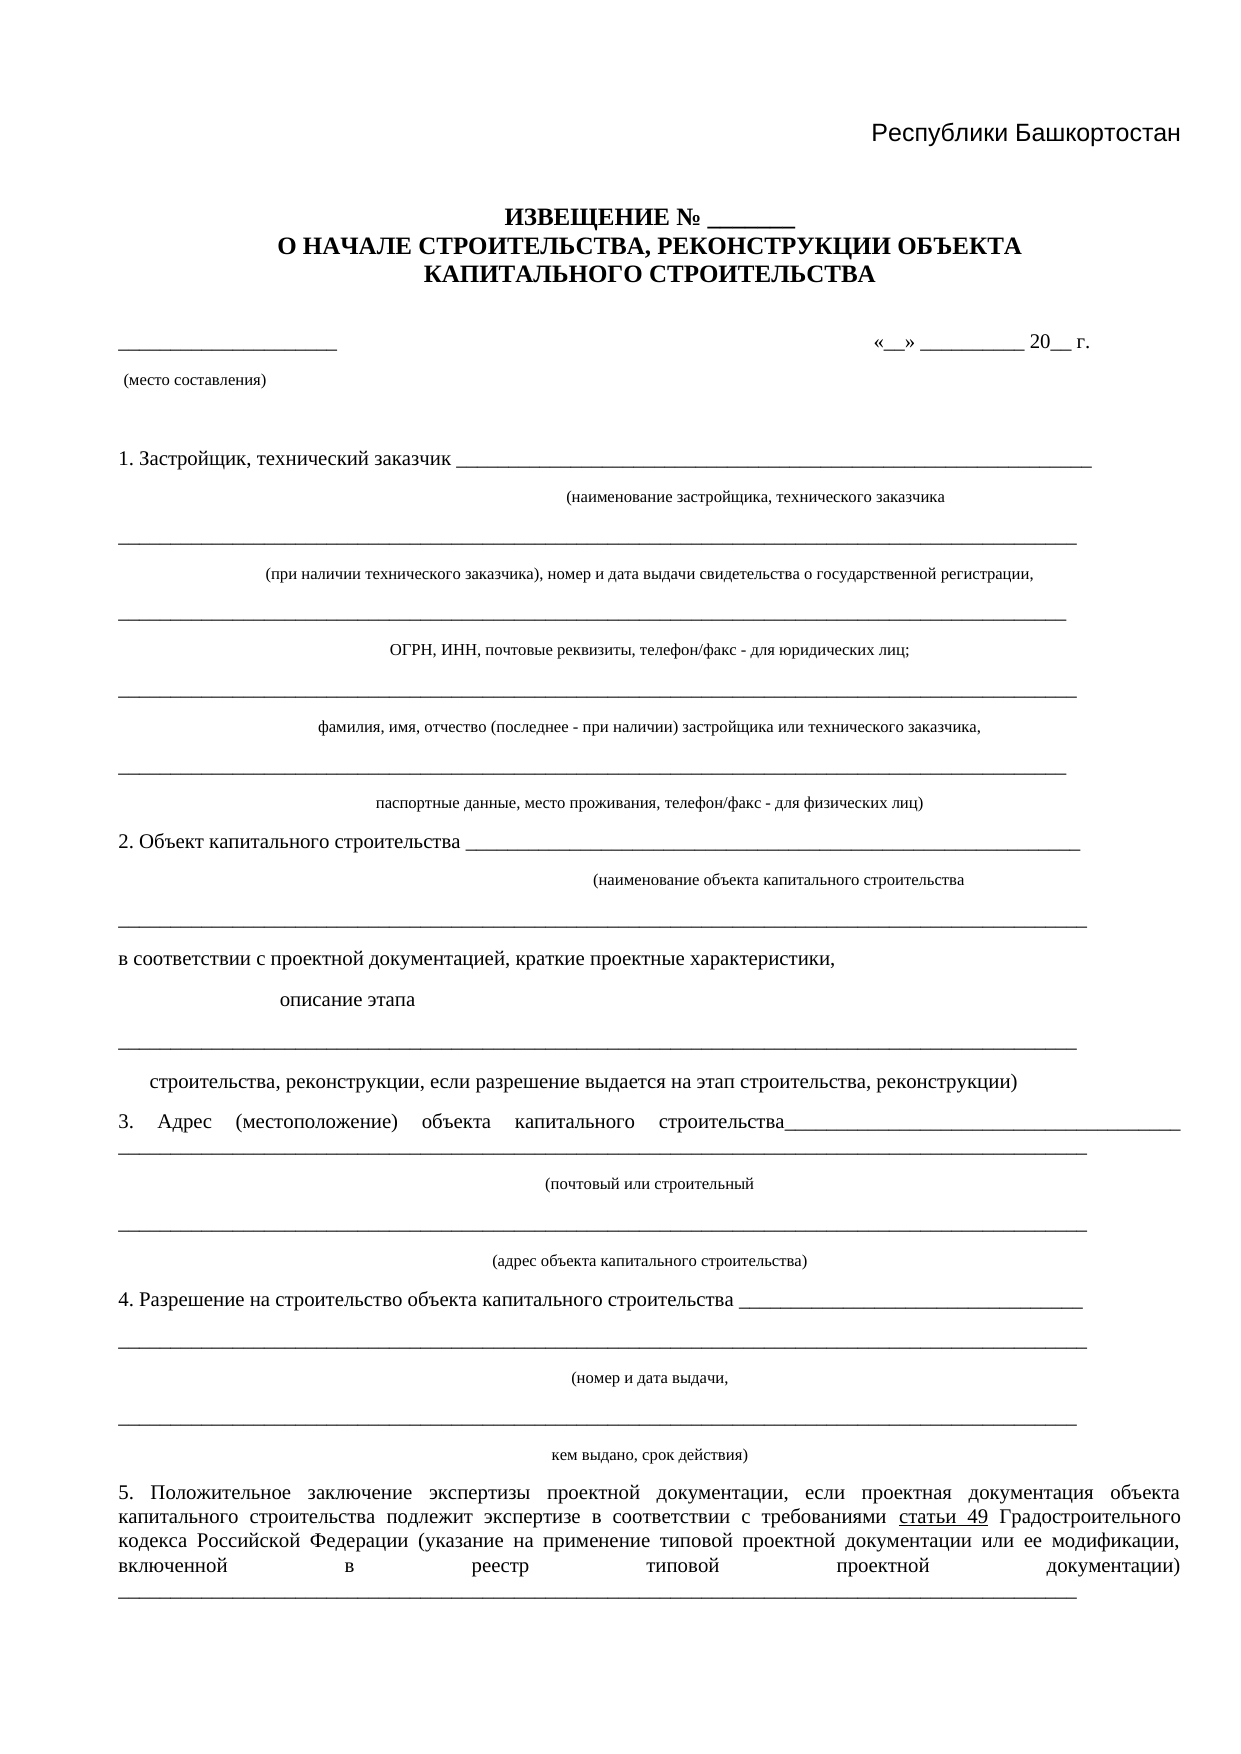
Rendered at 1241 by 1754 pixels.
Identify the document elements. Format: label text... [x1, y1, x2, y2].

text ___________________________________________________________________________________________ [118, 599, 1181, 623]
text (адрес объекта капитального строительства) [118, 1251, 1181, 1270]
text (наименование объекта капитального строительства [118, 870, 1181, 889]
text кем выдано, срок действия) [118, 1444, 1181, 1464]
text ____________________________________________________________________________________________ [118, 1404, 1181, 1428]
text ____________________________________________________________________________________________ [118, 523, 1181, 547]
text 3. Адрес (местоположение) объекта капитального строительства______________________________________ _____________________________________________________________________________________________ [118, 1109, 1181, 1157]
text Республики Башкортостан [118, 118, 1181, 147]
text (при наличии технического заказчика), номер и дата выдачи свидетельства о государственной регистрации, [118, 563, 1181, 583]
text ИЗВЕЩЕНИЕ № _______ [118, 202, 1181, 231]
text _____________________________________________________________________________________________ [118, 1210, 1181, 1234]
text 5. Положительное заключение экспертизы проектной документации, если проектная документация объекта капитального строительства подлежит экспертизе в соответствии с требованиями статьи 49 Градостроительного кодекса Российской Федерации (указание на применение типовой проектной документации или ее модификации, включенной в реестр типовой проектной документации) ____________________________________________________________________________________________ [118, 1480, 1181, 1601]
text ____________________________________________________________________________________________ [118, 1028, 1181, 1052]
text _____________________________________________________________________________________________ [118, 906, 1181, 930]
text строительства, реконструкции, если разрешение выдается на этап строительства, реконструкции) [118, 1068, 1181, 1093]
text паспортные данные, место проживания, телефон/факс - для физических лиц) [118, 793, 1181, 812]
text ОГРН, ИНН, почтовые реквизиты, телефон/факс - для юридических лиц; [118, 640, 1181, 659]
text (номер и дата выдачи, [118, 1368, 1181, 1387]
text 4. Разрешение на строительство объекта капитального строительства _________________________________ [118, 1286, 1181, 1311]
text (место составления) [118, 370, 1181, 389]
text 2. Объект капитального строительства ___________________________________________________________ [118, 829, 1181, 853]
text фамилия, имя, отчество (последнее - при наличии) застройщика или технического заказчика, [118, 717, 1181, 736]
text описание этапа [118, 987, 1181, 1011]
text _____________________________________________________________________________________________ [118, 1327, 1181, 1351]
text ____________________________________________________________________________________________ [118, 676, 1181, 700]
text в соответствии с проектной документацией, краткие проектные характеристики, [118, 946, 1181, 970]
text КАПИТАЛЬНОГО СТРОИТЕЛЬСТВА [118, 259, 1181, 288]
text (почтовый или строительный [118, 1174, 1181, 1193]
text 1. Застройщик, технический заказчик _____________________________________________________________ [118, 446, 1181, 470]
text (наименование застройщика, технического заказчика [118, 487, 1181, 506]
text ___________________________________________________________________________________________ [118, 752, 1181, 777]
text О НАЧАЛЕ СТРОИТЕЛЬСТВА, РЕКОНСТРУКЦИИ ОБЪЕКТА [118, 231, 1181, 259]
text _____________________ «__» __________ 20__ г. [118, 329, 1181, 353]
